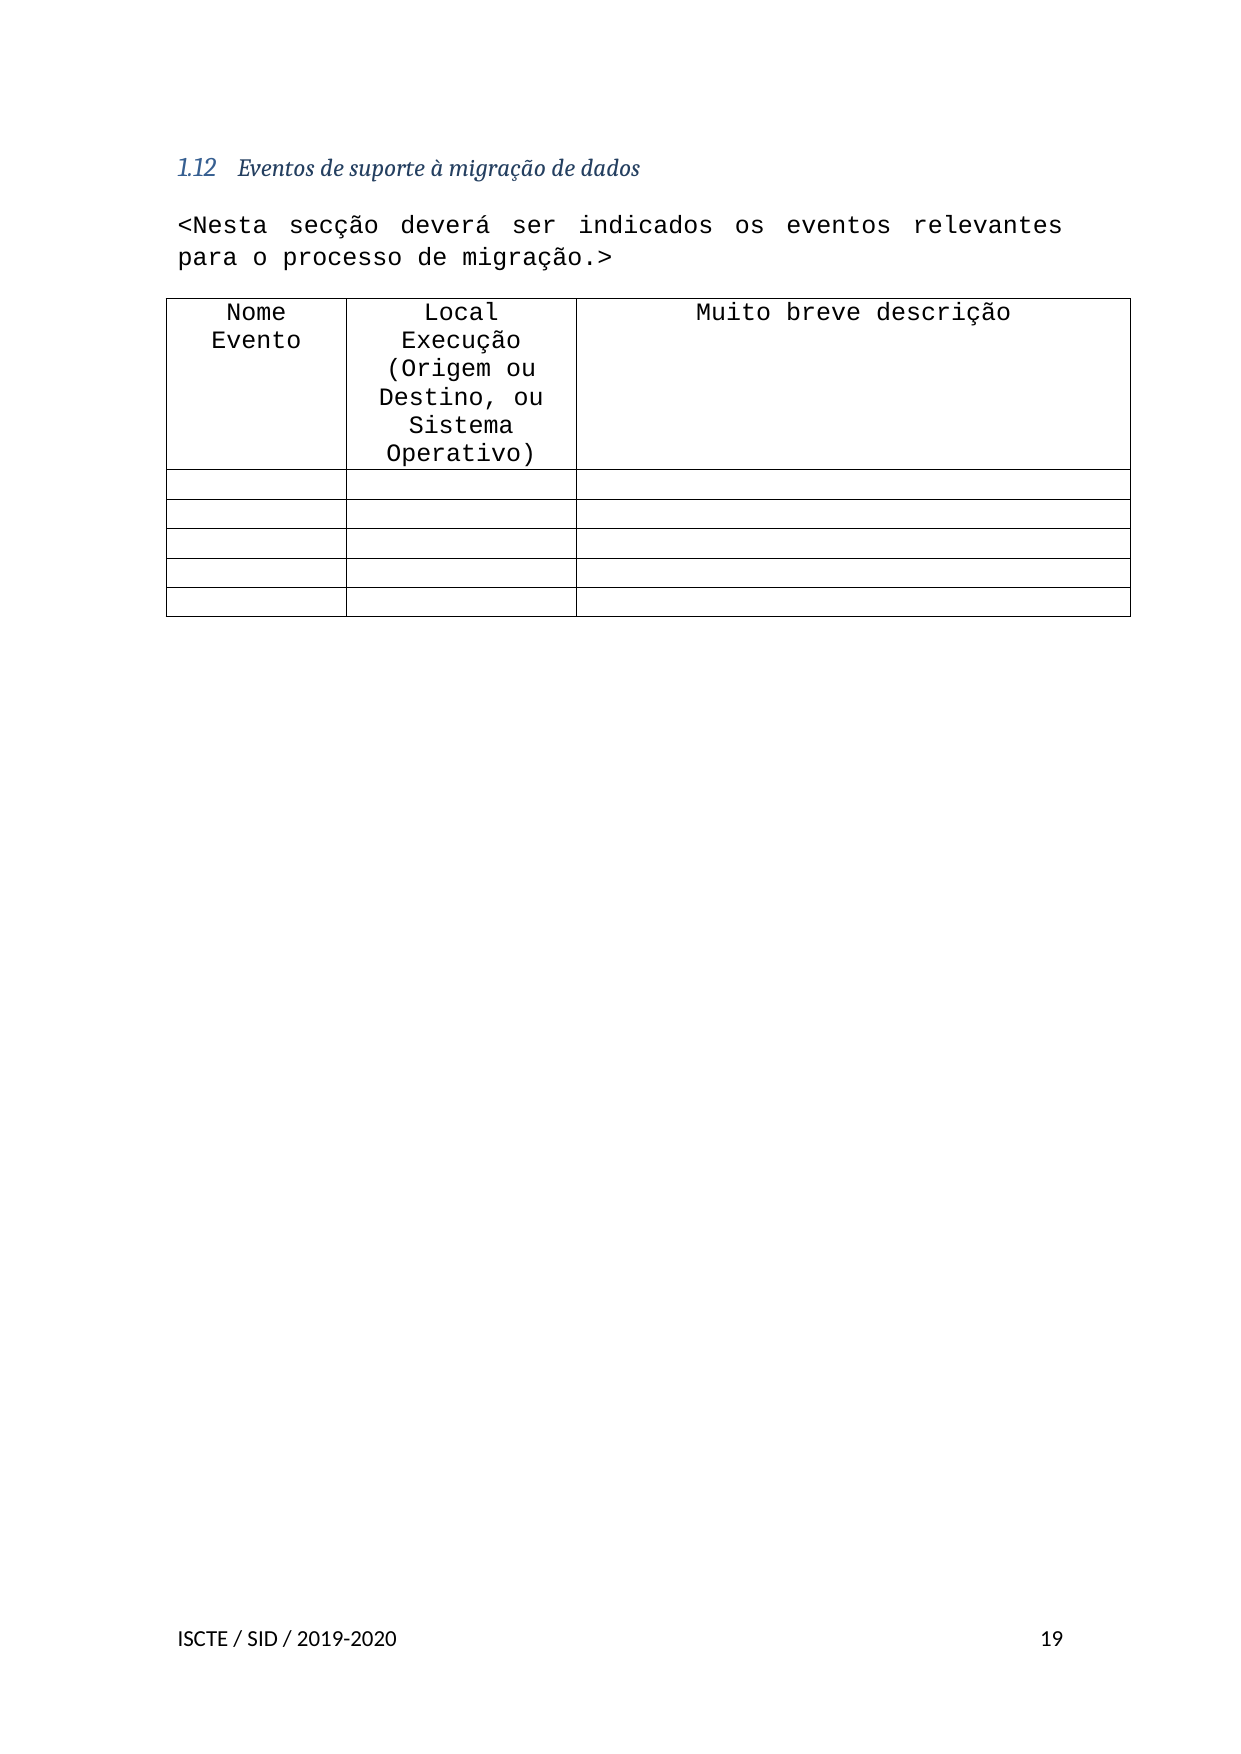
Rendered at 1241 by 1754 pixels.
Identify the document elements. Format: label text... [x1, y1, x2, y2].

table_header Local Execução (Origem ou Destino, ou Sistema Operativo) [347, 299, 576, 469]
table_cell [347, 500, 576, 528]
table_cell [347, 470, 576, 499]
table_cell [167, 470, 346, 499]
table_header Muito breve descrição [577, 299, 1130, 469]
table_cell [347, 588, 576, 616]
table_cell [577, 559, 1130, 587]
table_header Nome Evento [167, 299, 346, 469]
table_cell [167, 559, 346, 587]
table_cell [347, 559, 576, 587]
table_cell [577, 500, 1130, 528]
table_cell [167, 588, 346, 616]
table_cell [347, 529, 576, 557]
subtitle Eventos de suporte à migração de dados [177, 152, 1063, 183]
text <Nesta secção deverá ser indicados os eventos relevantes para o processo de migração.> [177, 212, 1063, 273]
table_cell [577, 588, 1130, 616]
table_cell [167, 529, 346, 557]
table_cell [577, 470, 1130, 499]
table_cell [167, 500, 346, 528]
table_cell [577, 529, 1130, 557]
